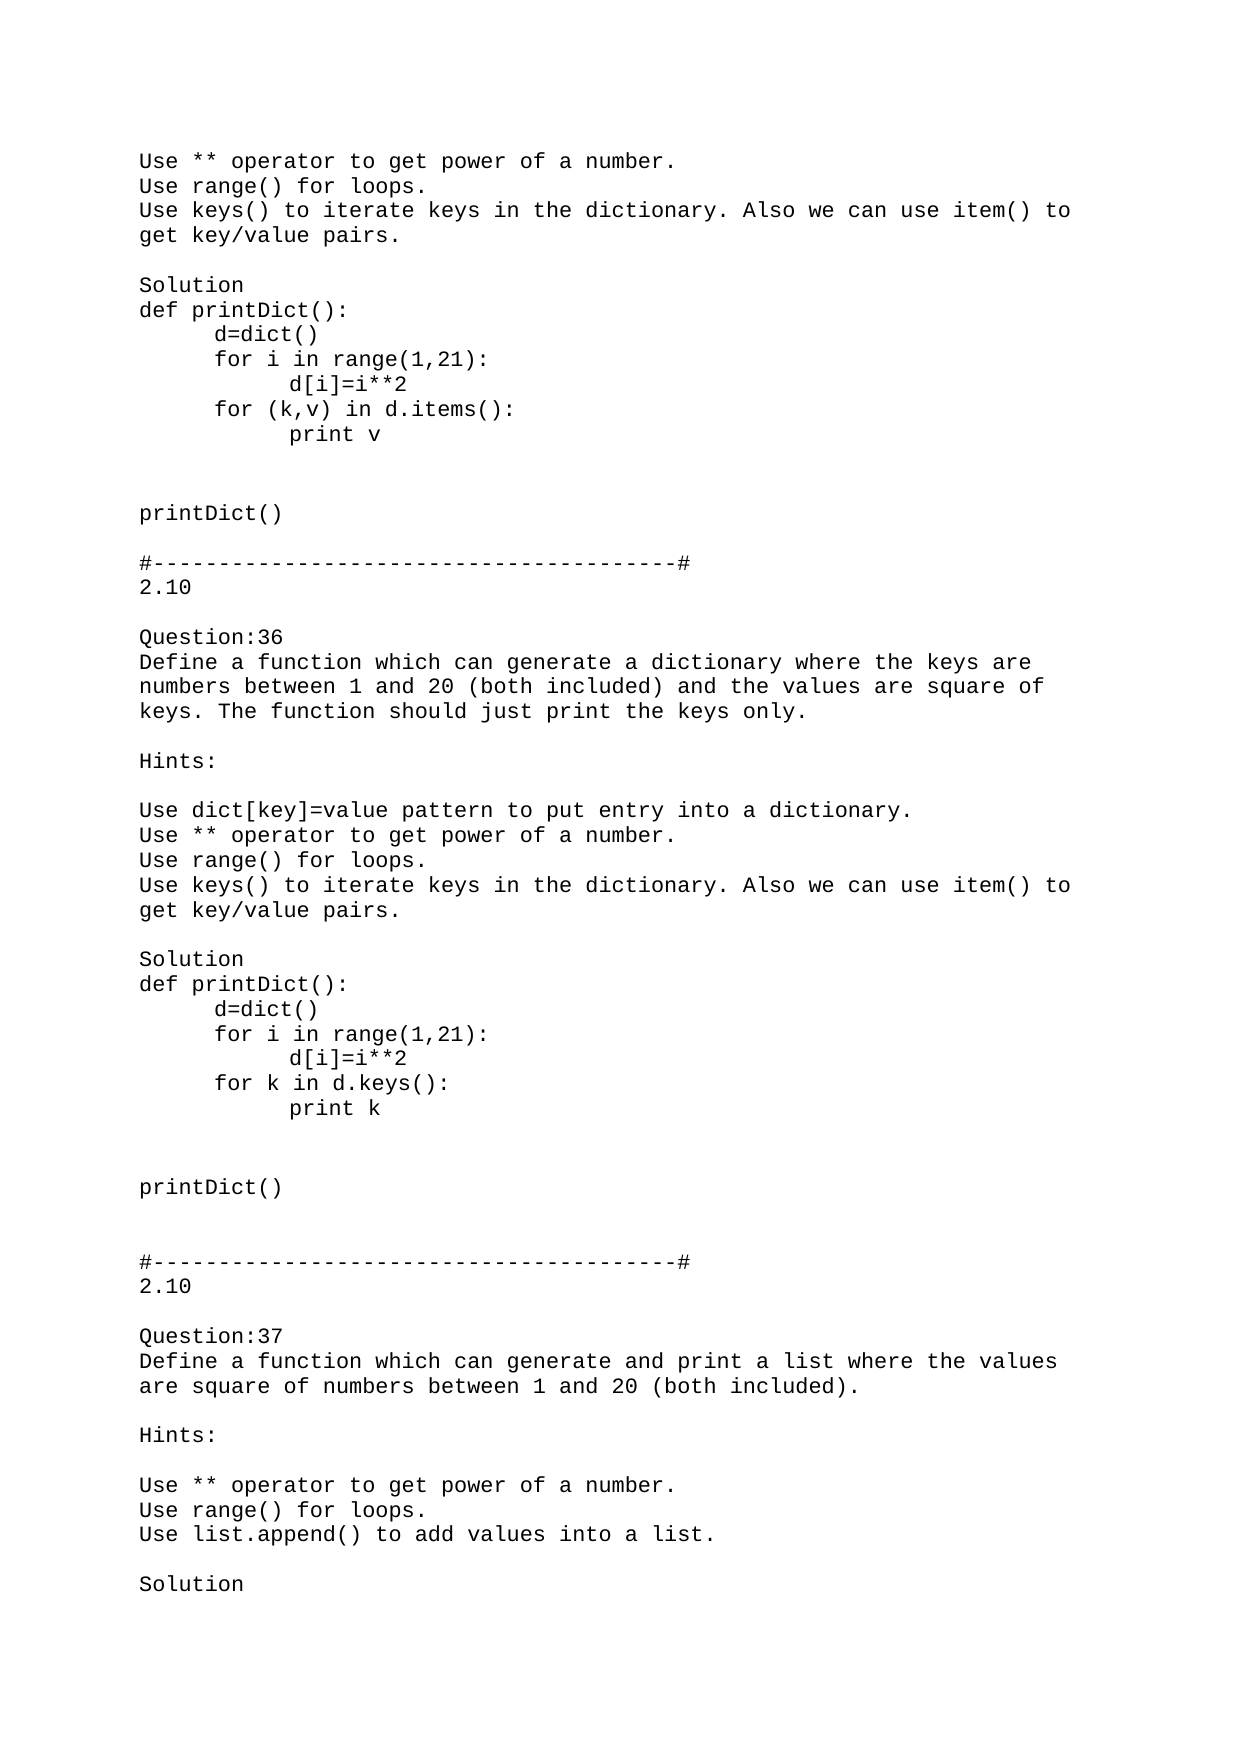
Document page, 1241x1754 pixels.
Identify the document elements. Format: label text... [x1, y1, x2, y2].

text for i in range(1,21): [139, 348, 1101, 373]
text Question:36 [139, 626, 1101, 651]
text d[i]=i**2 [139, 373, 1101, 398]
text #----------------------------------------# [139, 552, 1101, 576]
text Use ** operator to get power of a number. [139, 150, 1101, 175]
text def printDict(): [139, 299, 1101, 323]
text Use ** operator to get power of a number. [139, 824, 1101, 849]
text Define a function which can generate a dictionary where the keys are numbers between 1 and 20 (both included) and the values are square of keys. The function should just print the keys only. [139, 651, 1101, 725]
text Use range() for loops. [139, 175, 1101, 199]
text Hints: [139, 750, 1101, 775]
text printDict() [139, 1176, 1101, 1201]
text Use keys() to iterate keys in the dictionary. Also we can use item() to get key/value pairs. [139, 874, 1101, 923]
text Use list.append() to add values into a list. [139, 1523, 1101, 1548]
text 2.10 [139, 1276, 1101, 1300]
text Define a function which can generate and print a list where the values are square of numbers between 1 and 20 (both included). [139, 1350, 1101, 1399]
text printDict() [139, 502, 1101, 527]
text Use keys() to iterate keys in the dictionary. Also we can use item() to get key/value pairs. [139, 199, 1101, 249]
text Solution [139, 274, 1101, 299]
text Use range() for loops. [139, 1499, 1101, 1523]
text for k in d.keys(): [139, 1072, 1101, 1097]
text Use range() for loops. [139, 849, 1101, 874]
text print v [139, 423, 1101, 447]
text d=dict() [139, 323, 1101, 348]
text Use ** operator to get power of a number. [139, 1474, 1101, 1499]
text for (k,v) in d.items(): [139, 398, 1101, 423]
text Use dict[key]=value pattern to put entry into a dictionary. [139, 799, 1101, 824]
text 2.10 [139, 576, 1101, 601]
text print k [139, 1097, 1101, 1122]
text Question:37 [139, 1325, 1101, 1350]
text Solution [139, 948, 1101, 973]
text def printDict(): [139, 973, 1101, 998]
text d=dict() [139, 998, 1101, 1023]
text Hints: [139, 1424, 1101, 1449]
text Solution [139, 1573, 1101, 1598]
text #----------------------------------------# [139, 1251, 1101, 1276]
text for i in range(1,21): [139, 1023, 1101, 1047]
text d[i]=i**2 [139, 1047, 1101, 1072]
